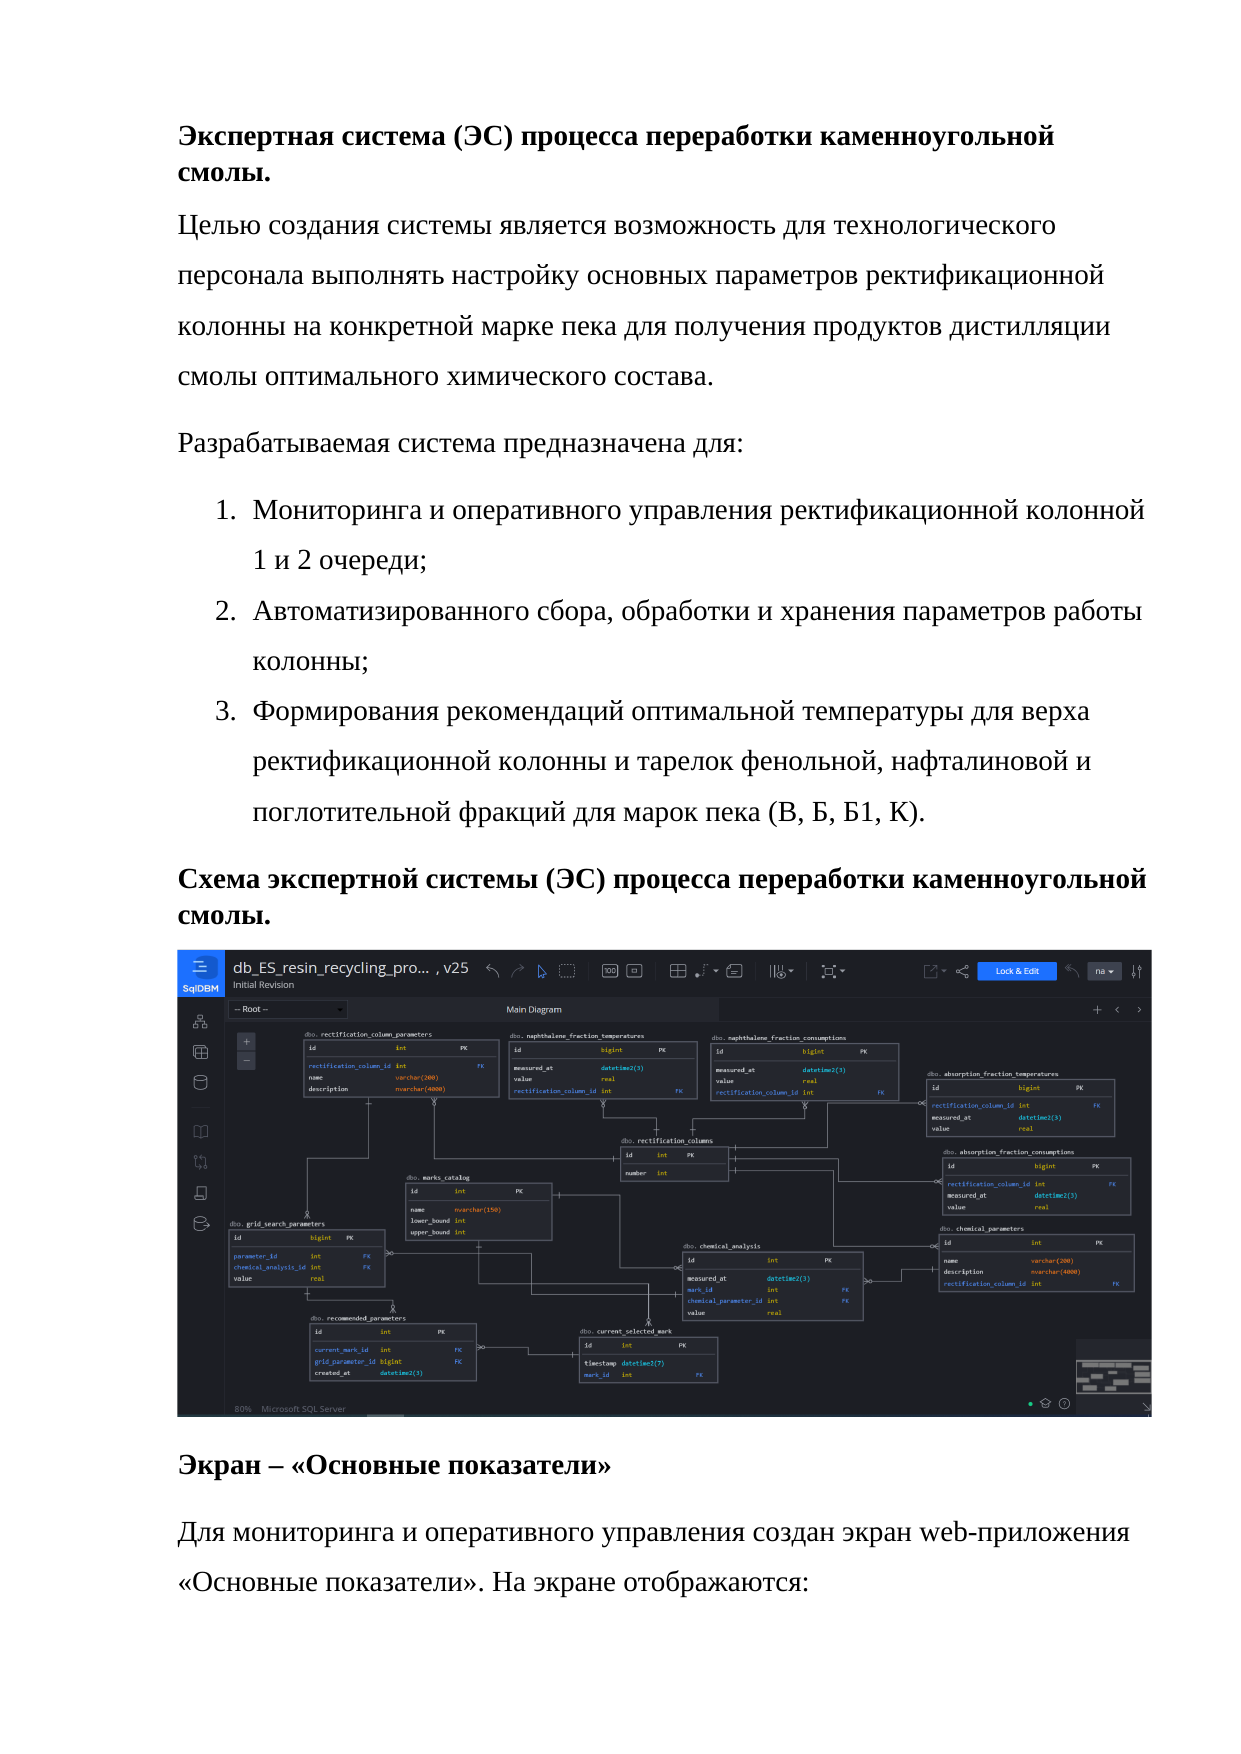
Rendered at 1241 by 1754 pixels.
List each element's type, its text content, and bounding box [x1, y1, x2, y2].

picture [177, 949, 1152, 1417]
text Разрабатываемая система предназначена для: [177, 425, 1152, 458]
list Формирования рекомендаций оптимальной температуры для верха ректификационной колонны и тарелок фенольной, нафталиновой и поглотительной фракций для марок пека (В, Б, Б1, К). [215, 693, 1152, 827]
text Схема экспертной системы (ЭС) процесса переработки каменноугольной смолы. [177, 861, 1152, 931]
text Экран – «Основные показатели» [177, 1447, 1152, 1481]
text Для мониторинга и оперативного управления создан экран web-приложения «Основные показатели». На экране отображаются: [177, 1514, 1152, 1598]
text Экспертная система (ЭС) процесса переработки каменноугольной смолы. [177, 118, 1152, 188]
list Мониторинга и оперативного управления ректификационной колонной 1 и 2 очереди; [215, 492, 1152, 576]
text Целью создания системы является возможность для технологического персонала выполнять настройку основных параметров ректификационной колонны на конкретной марке пека для получения продуктов дистилляции смолы оптимального химического состава. [177, 207, 1152, 392]
list Автоматизированного сбора, обработки и хранения параметров работы колонны; [215, 593, 1152, 676]
